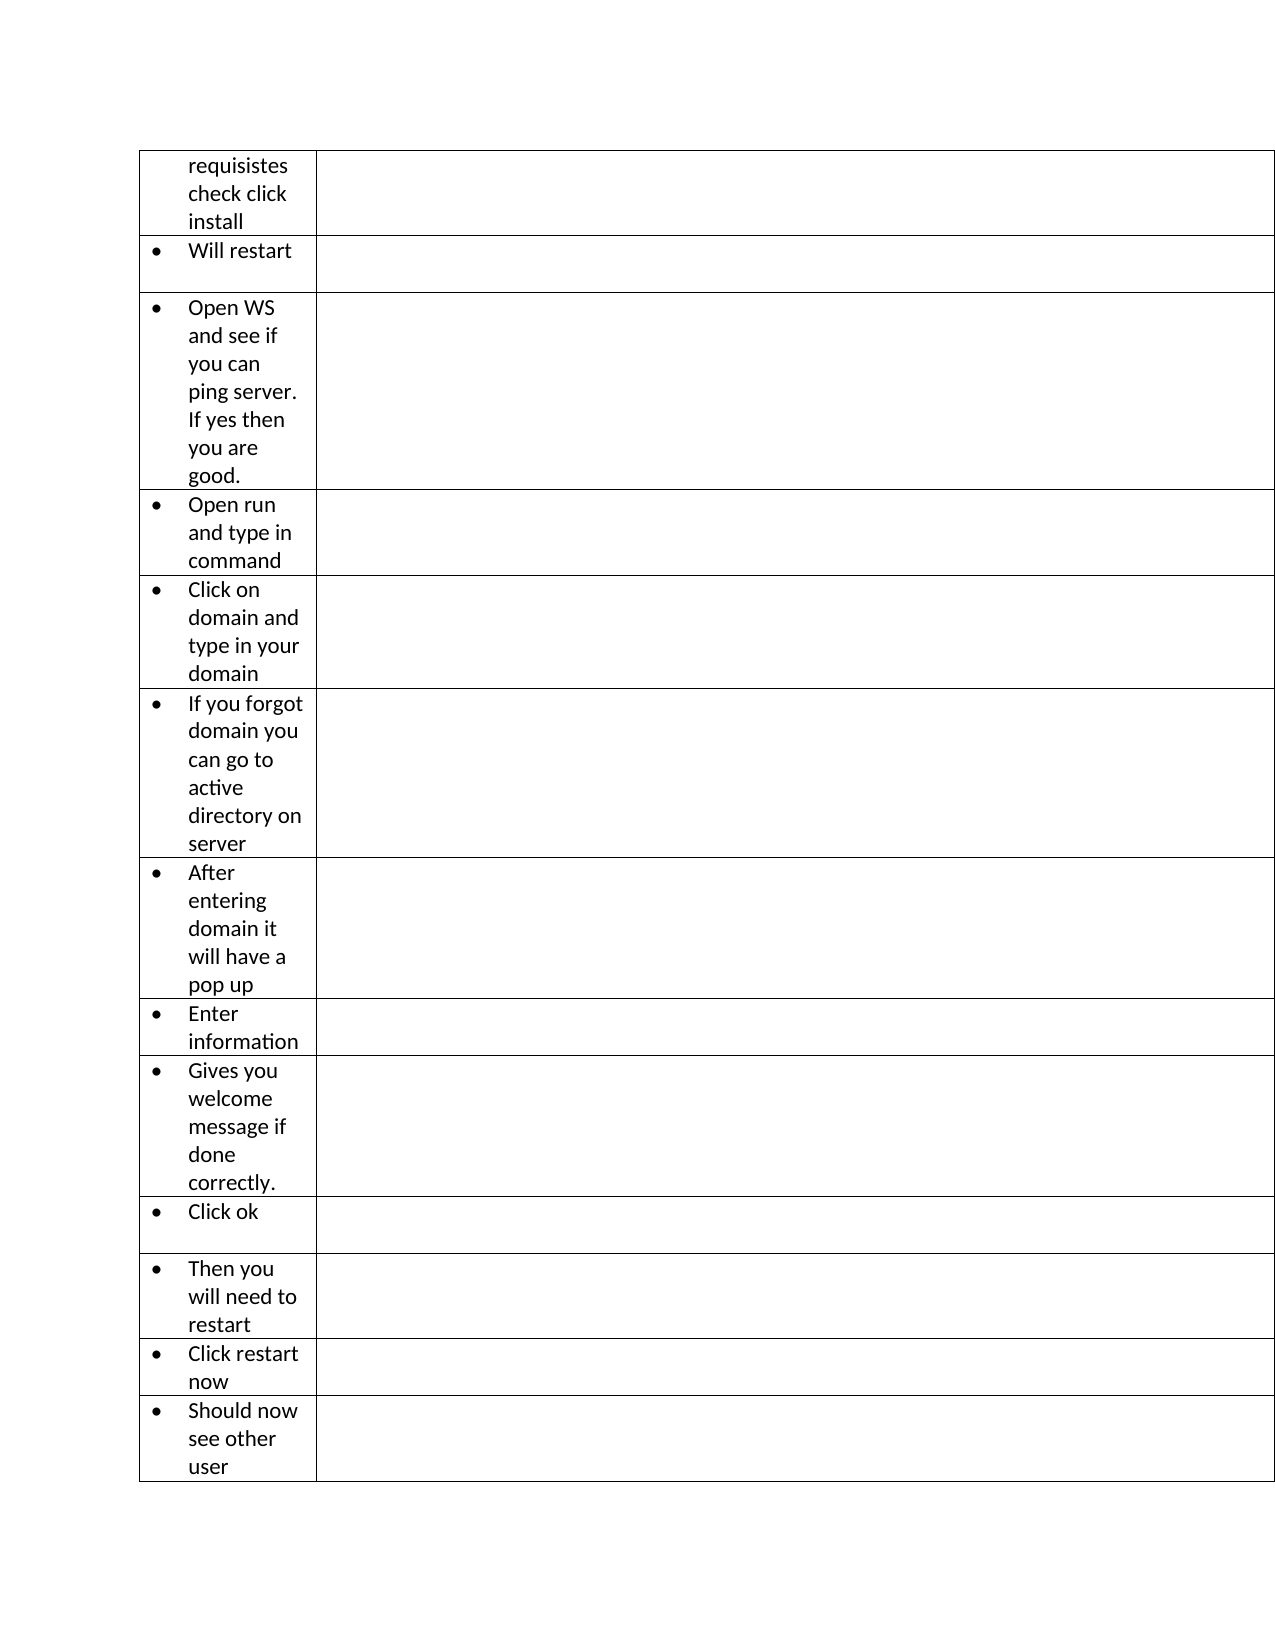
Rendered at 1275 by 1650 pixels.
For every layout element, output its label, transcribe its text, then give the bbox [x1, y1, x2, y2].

table_cell [317, 236, 1274, 292]
table_cell Enter information [140, 999, 316, 1055]
table_cell Click ok [140, 1197, 316, 1253]
table_cell Open WS and see if you can ping server. If yes then you are good. [140, 293, 316, 489]
table_cell Click restart now [140, 1339, 316, 1395]
table_cell [317, 689, 1274, 857]
table_cell If you forgot domain you can go to active directory on server [140, 689, 316, 857]
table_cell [140, 151, 316, 235]
table_cell [317, 151, 1274, 235]
table_cell [317, 999, 1274, 1055]
table_cell [317, 576, 1274, 688]
table_cell After entering domain it will have a pop up [140, 858, 316, 998]
table_cell [317, 1396, 1274, 1481]
table_cell Should now see other user [140, 1396, 316, 1481]
table_cell [317, 490, 1274, 574]
table_cell Then you will need to restart [140, 1254, 316, 1338]
table_cell [317, 1197, 1274, 1253]
table_cell Will restart [140, 236, 316, 292]
table_cell [317, 858, 1274, 998]
table_cell Click on domain and type in your domain [140, 576, 316, 688]
table_cell [317, 1254, 1274, 1338]
table_cell Gives you welcome message if done correctly. [140, 1056, 316, 1196]
table_cell Open run and type in command [140, 490, 316, 574]
table_cell [317, 1056, 1274, 1196]
table_cell [317, 293, 1274, 489]
table_cell [317, 1339, 1274, 1395]
